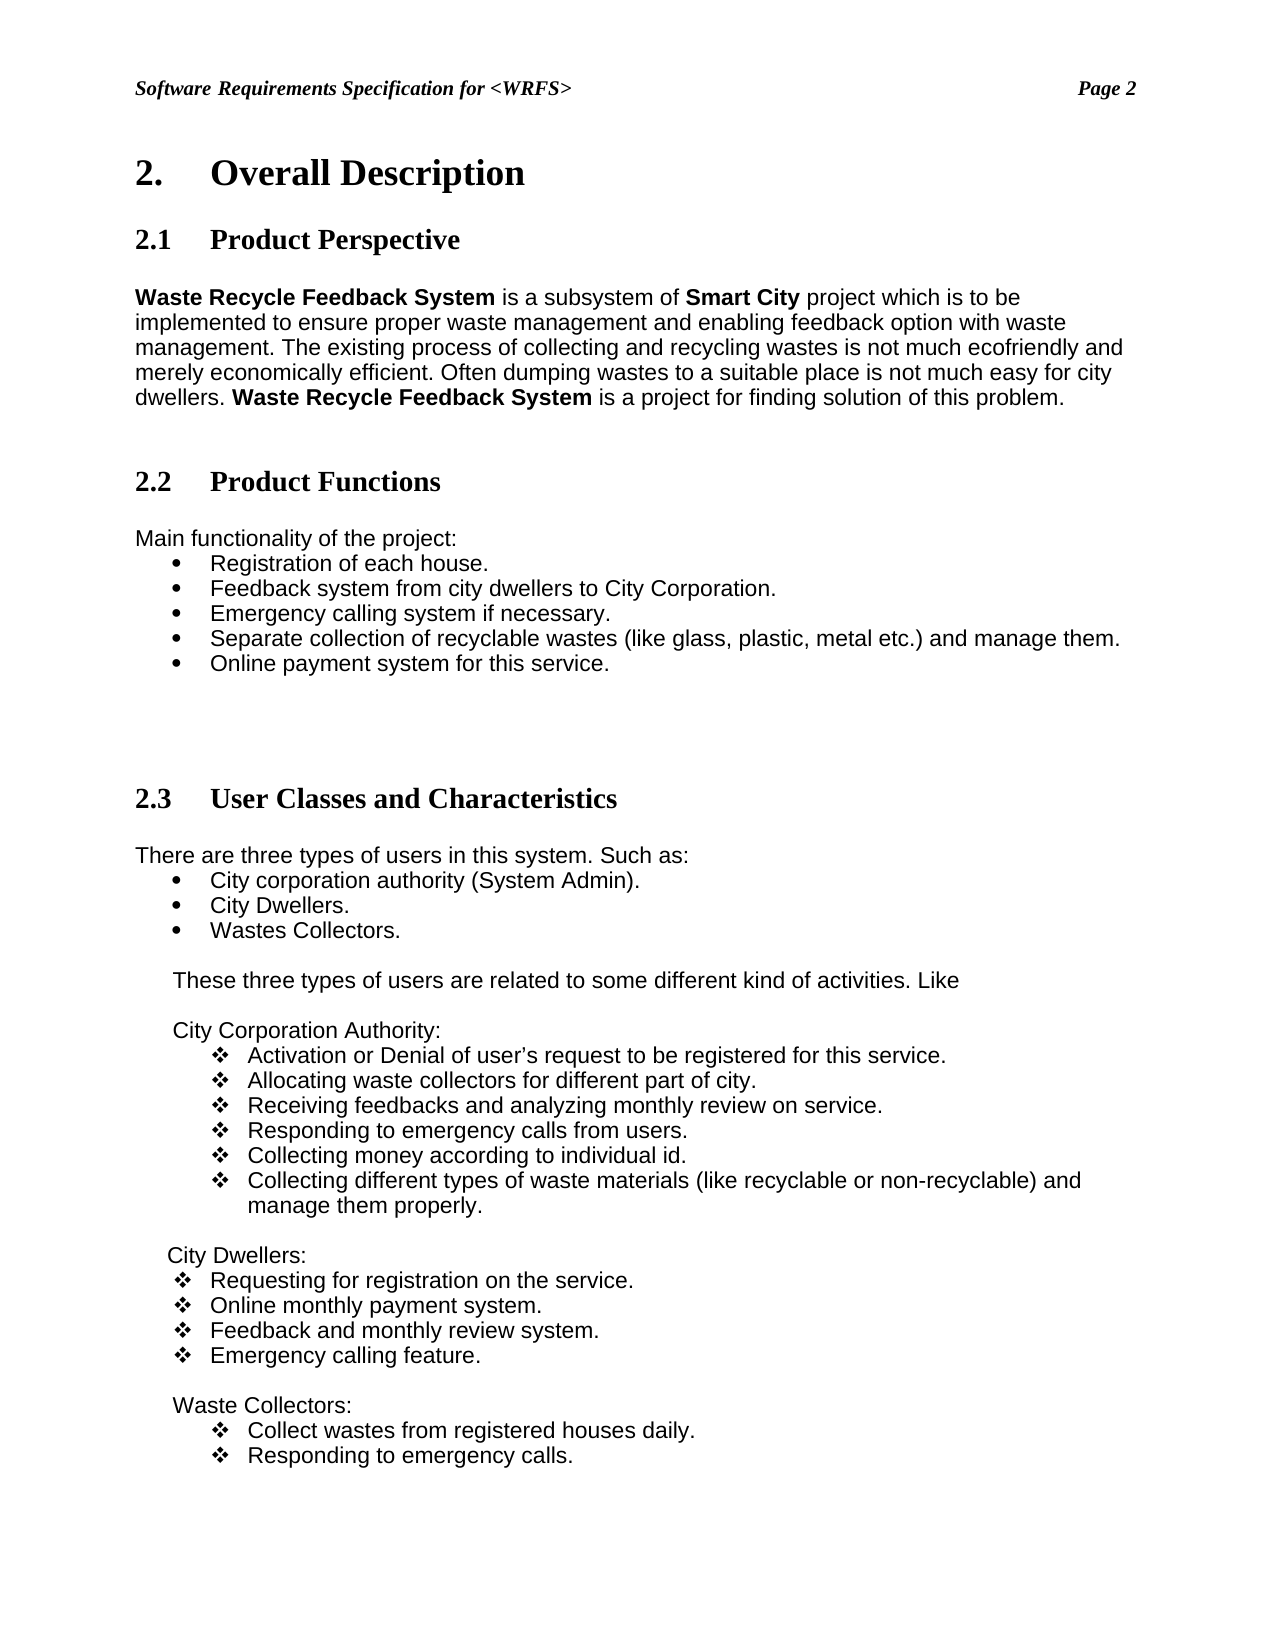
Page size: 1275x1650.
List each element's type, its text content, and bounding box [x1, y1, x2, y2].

text There are three types of users in this system. Such as: [135, 844, 1140, 869]
list Collecting different types of waste materials (like recyclable or non-recyclable) and manage them properly. [210, 1169, 1140, 1219]
text Waste Recycle Feedback System is a subsystem of Smart City project which is to be implemented to ensure proper waste management and enabling feedback option with waste management. The existing process of collecting and recycling wastes is not much ecofriendly and merely economically efficient. Often dumping wastes to a suitable place is not much easy for city dwellers. Waste Recycle Feedback System is a project for finding solution of this problem. [135, 285, 1140, 410]
subtitle Product Perspective [135, 222, 1140, 256]
list Separate collection of recyclable wastes (like glass, plastic, metal etc.) and manage them. [172, 627, 1140, 652]
list Collect wastes from registered houses daily. [210, 1419, 1140, 1444]
list Emergency calling feature. [172, 1344, 1140, 1369]
list Emergency calling system if necessary. [172, 602, 1140, 627]
list Allocating waste collectors for different part of city. [210, 1069, 1140, 1094]
text City Dwellers: [135, 1244, 1140, 1269]
subtitle User Classes and Characteristics [135, 781, 1140, 814]
list Feedback and monthly review system. [172, 1319, 1140, 1344]
list Responding to emergency calls from users. [210, 1119, 1140, 1144]
subtitle Product Functions [135, 464, 1140, 498]
list Registration of each house. [172, 552, 1140, 577]
subtitle Overall Description [135, 150, 1140, 193]
list Collecting money according to individual id. [210, 1144, 1140, 1169]
list Responding to emergency calls. [210, 1444, 1140, 1469]
text Main functionality of the project: [135, 527, 1140, 552]
text Waste Collectors: [172, 1394, 1140, 1419]
list Activation or Denial of user’s request to be registered for this service. [210, 1044, 1140, 1069]
list Receiving feedbacks and analyzing monthly review on service. [210, 1094, 1140, 1119]
text These three types of users are related to some different kind of activities. Like [172, 969, 1140, 994]
list Online monthly payment system. [172, 1294, 1140, 1319]
text City Corporation Authority: [172, 1019, 1140, 1044]
list Online payment system for this service. [172, 652, 1140, 677]
list City Dwellers. [172, 894, 1140, 919]
list Requesting for registration on the service. [172, 1269, 1140, 1294]
list Wastes Collectors. [172, 919, 1140, 944]
list City corporation authority (System Admin). [172, 869, 1140, 894]
list Feedback system from city dwellers to City Corporation. [172, 577, 1140, 602]
